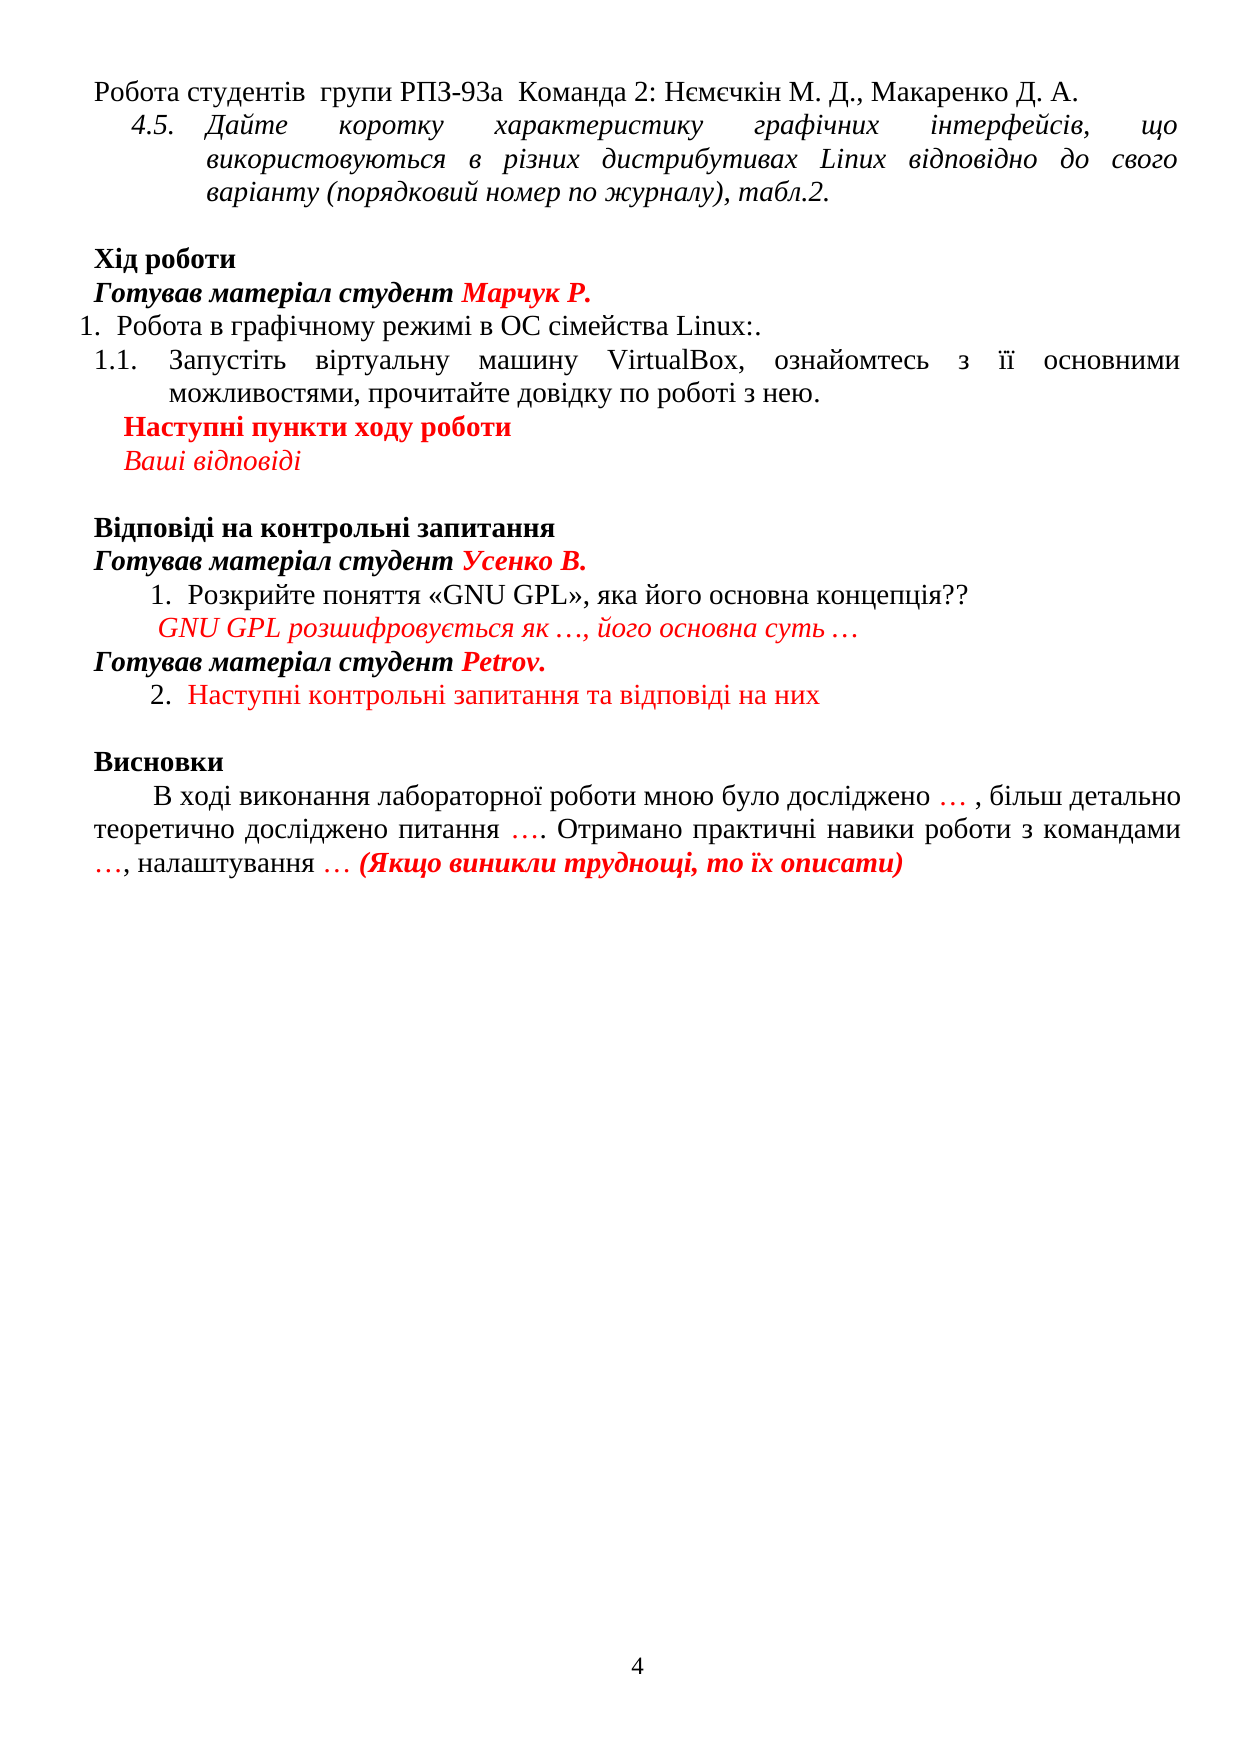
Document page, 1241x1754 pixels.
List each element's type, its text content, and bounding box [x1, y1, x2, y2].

text Ваші відповіді [123, 443, 1181, 476]
list Робота в графічному режимі в ОС сімейства Linux:. [79, 308, 1181, 342]
text В ході виконання лабораторної роботи мною було досліджено … , більш детально теоретично досліджено питання …. Отримано практичні навики роботи з командами …, налаштування … (Якщо виникли труднощі, то їх описати) [94, 778, 1181, 879]
list Запустіть віртуальну машину VirtualBox, ознайомтесь з її основними можливостями, прочитайте довідку по роботі з нею. [94, 342, 1181, 409]
text Готував матеріал студент Усенко В. [94, 543, 1181, 577]
text GNU GPL розшифровується як …, його основна суть … [94, 610, 1181, 644]
list Розкрийте поняття «GNU GPL», яка його основна концепція?? [150, 577, 1181, 610]
text Відповіді на контрольні запитання [94, 510, 1181, 543]
text Готував матеріал студент Petrov. [94, 644, 1181, 677]
text Наступні пункти ходу роботи [123, 409, 1181, 443]
text Готував матеріал студент Марчук Р. [94, 275, 1181, 308]
list Дайте коротку характеристику графічних інтерфейсів, що використовуються в різних дистрибутивах Linux відповідно до свого варіанту (порядковий номер по журналу), табл.2. [131, 107, 1181, 208]
text Хід роботи [94, 241, 1181, 275]
list Наступні контрольні запитання та відповіді на них [150, 677, 1181, 711]
text Висновки [94, 744, 1181, 778]
